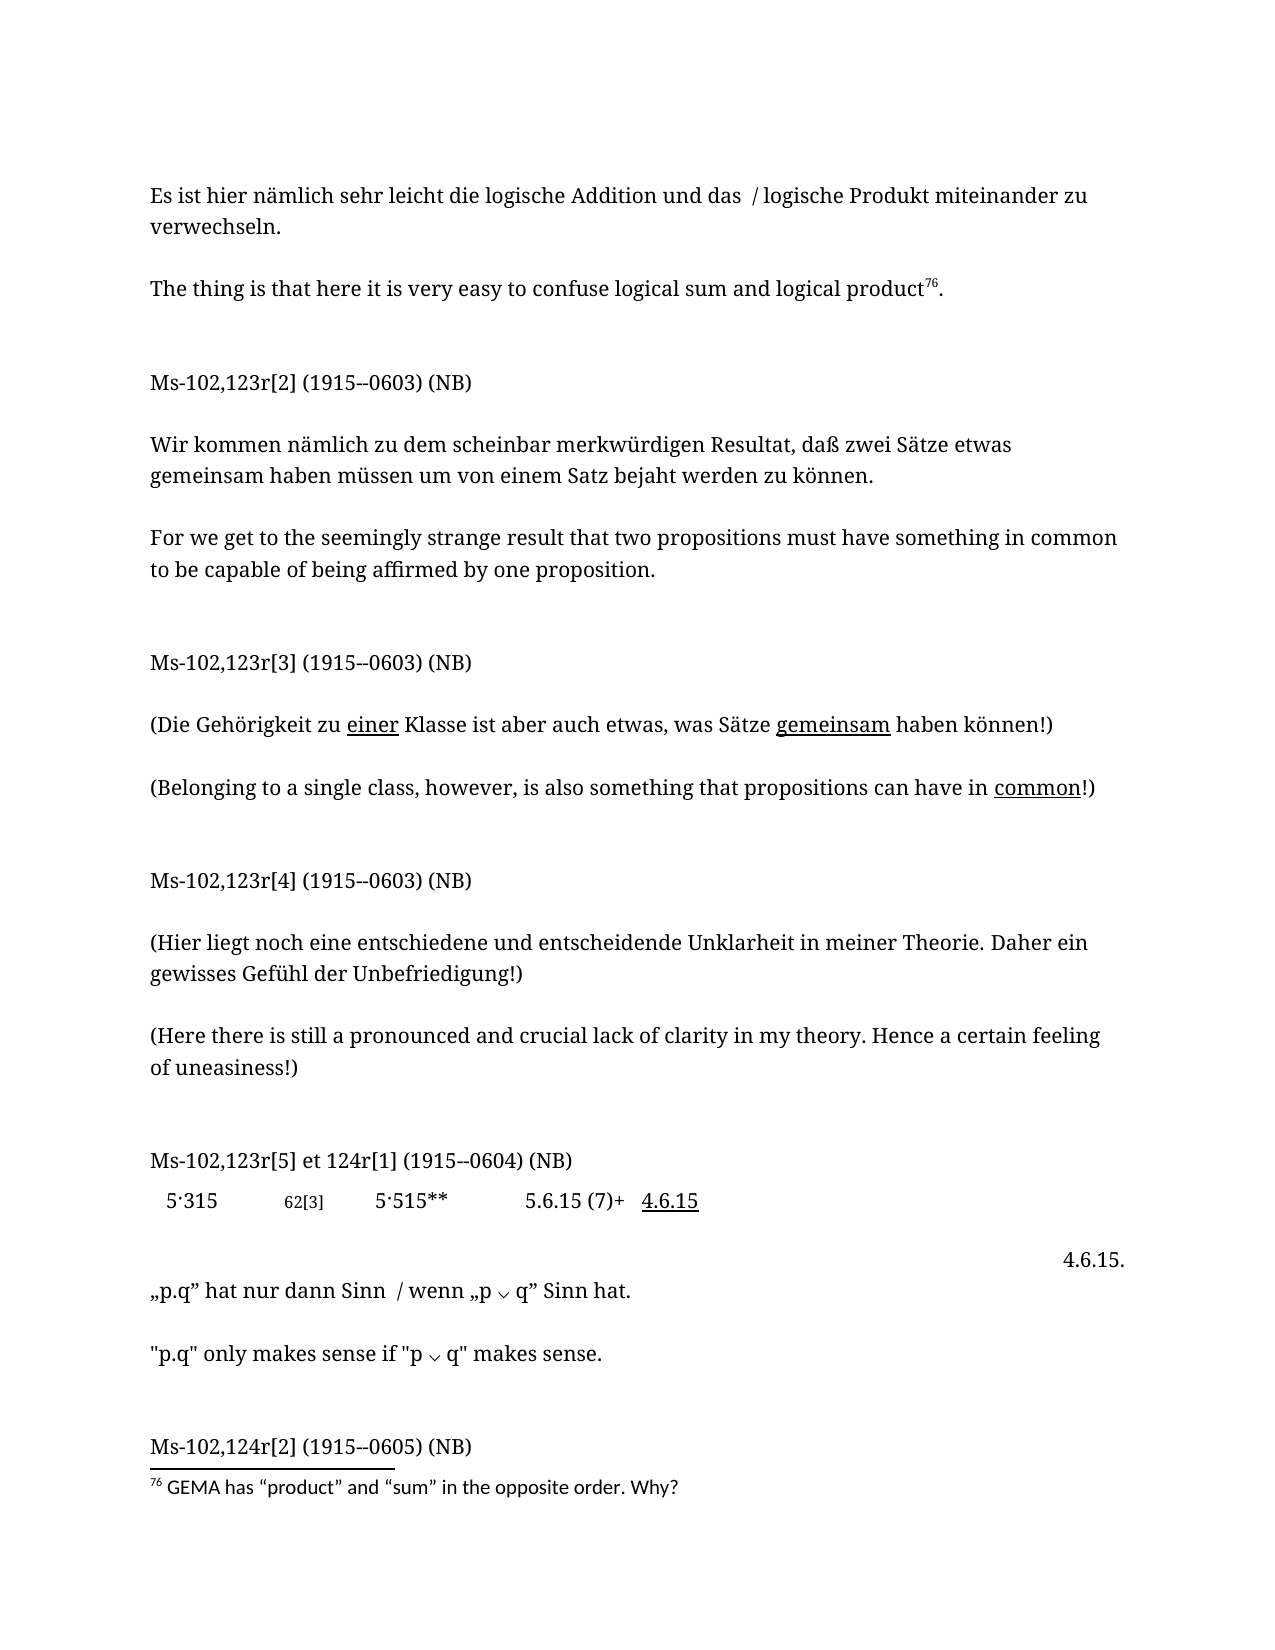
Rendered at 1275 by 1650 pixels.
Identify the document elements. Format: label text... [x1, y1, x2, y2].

text Ms-102,123r[2] (1915--0603) (NB) [150, 368, 1125, 396]
text (Die Gehörigkeit zu einer Klasse ist aber auch etwas, was Sätze gemeinsam haben können!) [150, 710, 1125, 738]
text Wir kommen nämlich zu dem scheinbar merkwürdigen Resultat, daß zwei Sätze etwas gemeinsam haben müssen um von einem Satz bejaht werden zu können. [150, 430, 1125, 489]
text 5·315 62[3] 5·515** 5.6.15 (7)+ 4.6.15 [166, 1186, 1125, 1214]
text „p.q” hat nur dann Sinn / wenn „p ⌵ q” Sinn hat. [150, 1277, 1125, 1305]
text (Belonging to a single class, however, is also something that propositions can have in common!) [150, 773, 1125, 801]
text 4.6.15. [150, 1245, 1125, 1274]
text "p.q" only makes sense if "p ⌵ q" makes sense. [150, 1339, 1125, 1367]
text Ms-102,123r[5] et 124r[1] (1915--0604) (NB) [150, 1146, 1125, 1174]
text The thing is that here it is very easy to confuse logical sum and logical product. [150, 274, 1125, 303]
text For we get to the seemingly strange result that two propositions must have something in common to be capable of being affirmed by one proposition. [150, 523, 1125, 583]
text Es ist hier nämlich sehr leicht die logische Addition und das / logische Produkt miteinander zu verwechseln. [150, 181, 1125, 240]
text Ms-102,124r[2] (1915--0605) (NB) [150, 1432, 1125, 1461]
text (Hier liegt noch eine entschiedene und entscheidende Unklarheit in meiner Theorie. Daher ein gewisses Gefühl der Unbefriedigung!) [150, 928, 1125, 988]
text (Here there is still a pronounced and crucial lack of clarity in my theory. Hence a certain feeling of uneasiness!) [150, 1022, 1125, 1081]
text Ms-102,123r[4] (1915--0603) (NB) [150, 866, 1125, 894]
text Ms-102,123r[3] (1915--0603) (NB) [150, 648, 1125, 677]
